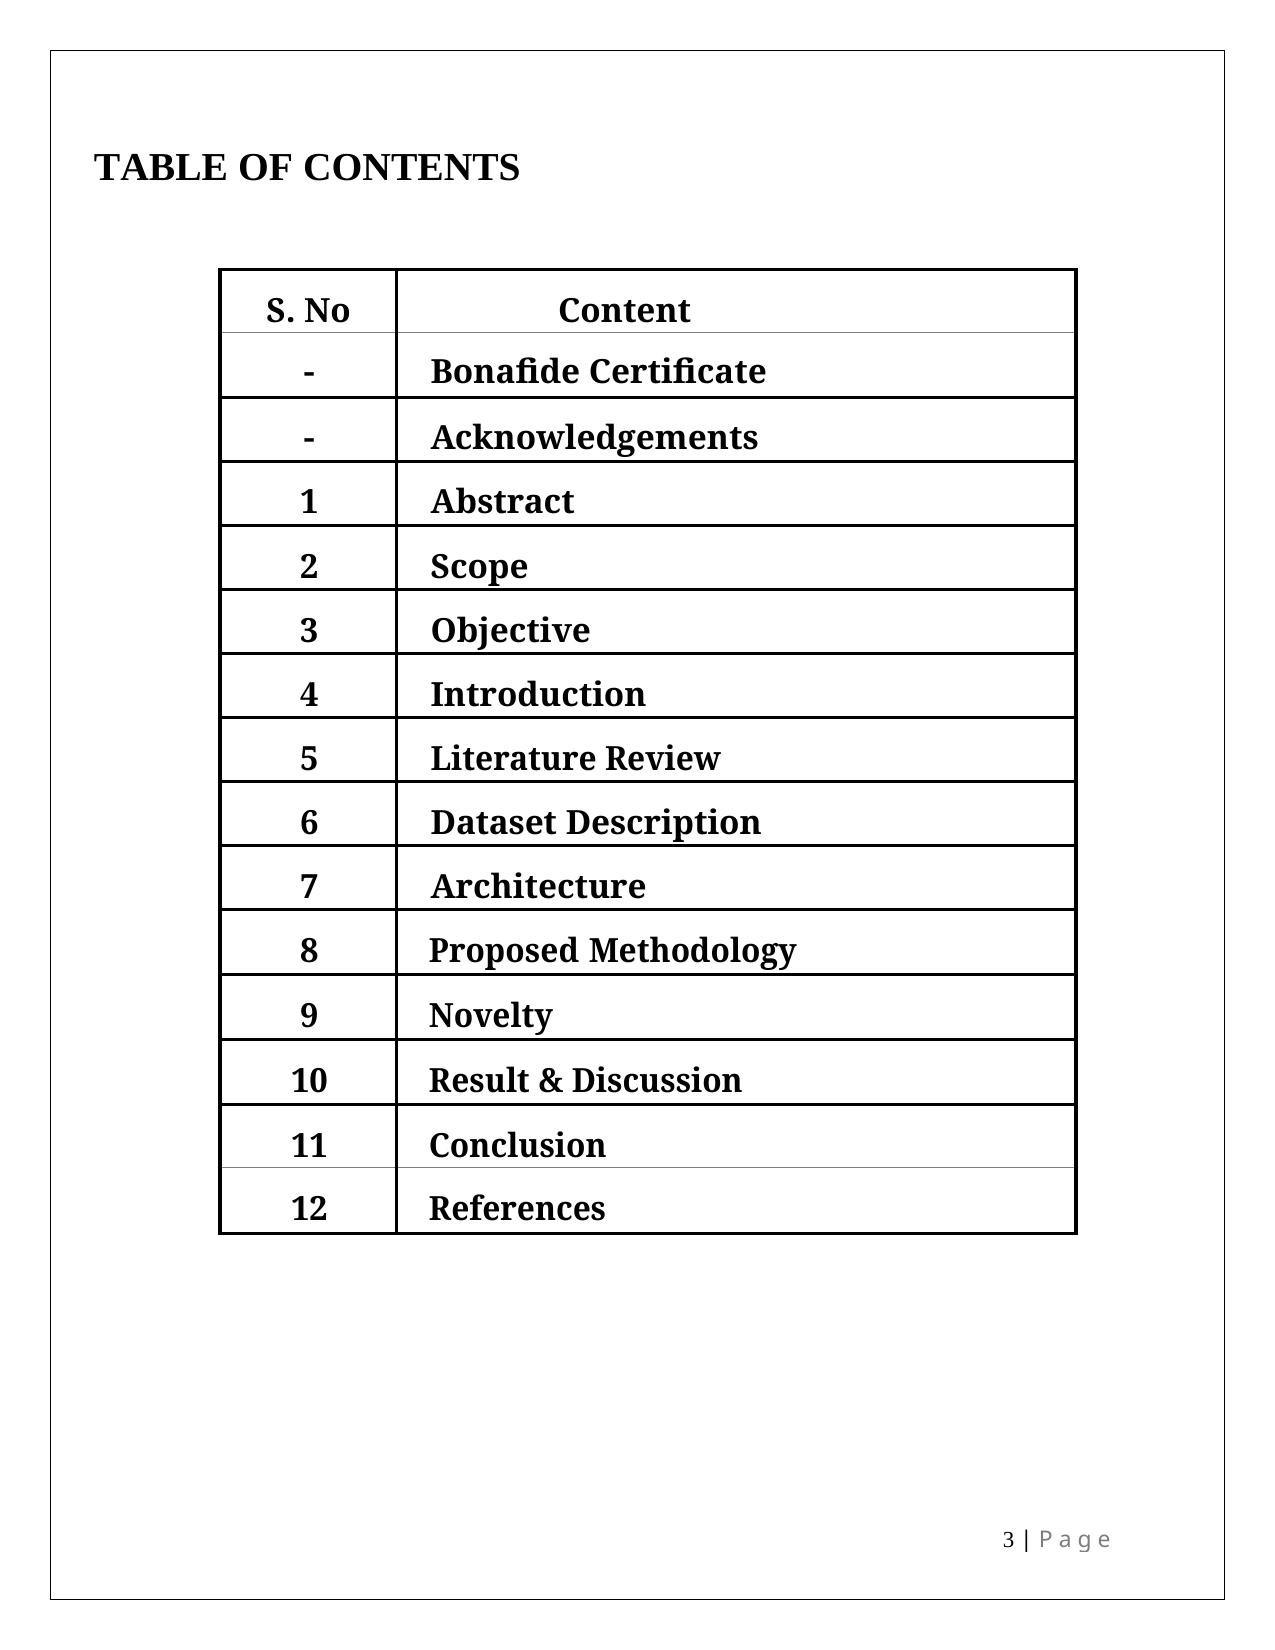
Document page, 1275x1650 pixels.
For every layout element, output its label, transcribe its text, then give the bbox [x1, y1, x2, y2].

table_cell Bonafide Certificate [398, 333, 1074, 396]
table_cell - [222, 399, 395, 459]
table_cell 10 [222, 1041, 395, 1102]
table_cell Conclusion [398, 1106, 1074, 1167]
table_cell Objective [398, 591, 1074, 652]
table_cell 4 [222, 655, 395, 716]
table_cell Novelty [398, 976, 1074, 1038]
table_cell 7 [222, 847, 395, 908]
text TABLE OF CONTENTS [94, 144, 1202, 189]
table_cell Proposed Methodology [398, 911, 1074, 973]
table_cell Literature Review [398, 719, 1074, 780]
table_cell Architecture [398, 847, 1074, 908]
table_cell 1 [222, 463, 395, 524]
table_cell Scope [398, 527, 1074, 588]
table_cell Result & Discussion [398, 1041, 1074, 1102]
table_cell - [222, 333, 395, 396]
table_cell 2 [222, 527, 395, 588]
table_cell 5 [222, 719, 395, 780]
table_cell 11 [222, 1106, 395, 1167]
table_cell Acknowledgements [398, 399, 1074, 459]
table_header Content [398, 271, 1074, 332]
table_header S. No [222, 271, 395, 332]
table_cell Dataset Description [398, 783, 1074, 844]
table_cell References [398, 1168, 1074, 1232]
table_cell Abstract [398, 463, 1074, 524]
table_cell 6 [222, 783, 395, 844]
table_cell Introduction [398, 655, 1074, 716]
table_cell 12 [222, 1168, 395, 1232]
table_cell 3 [222, 591, 395, 652]
table_cell 8 [222, 911, 395, 973]
table_cell 9 [222, 976, 395, 1038]
